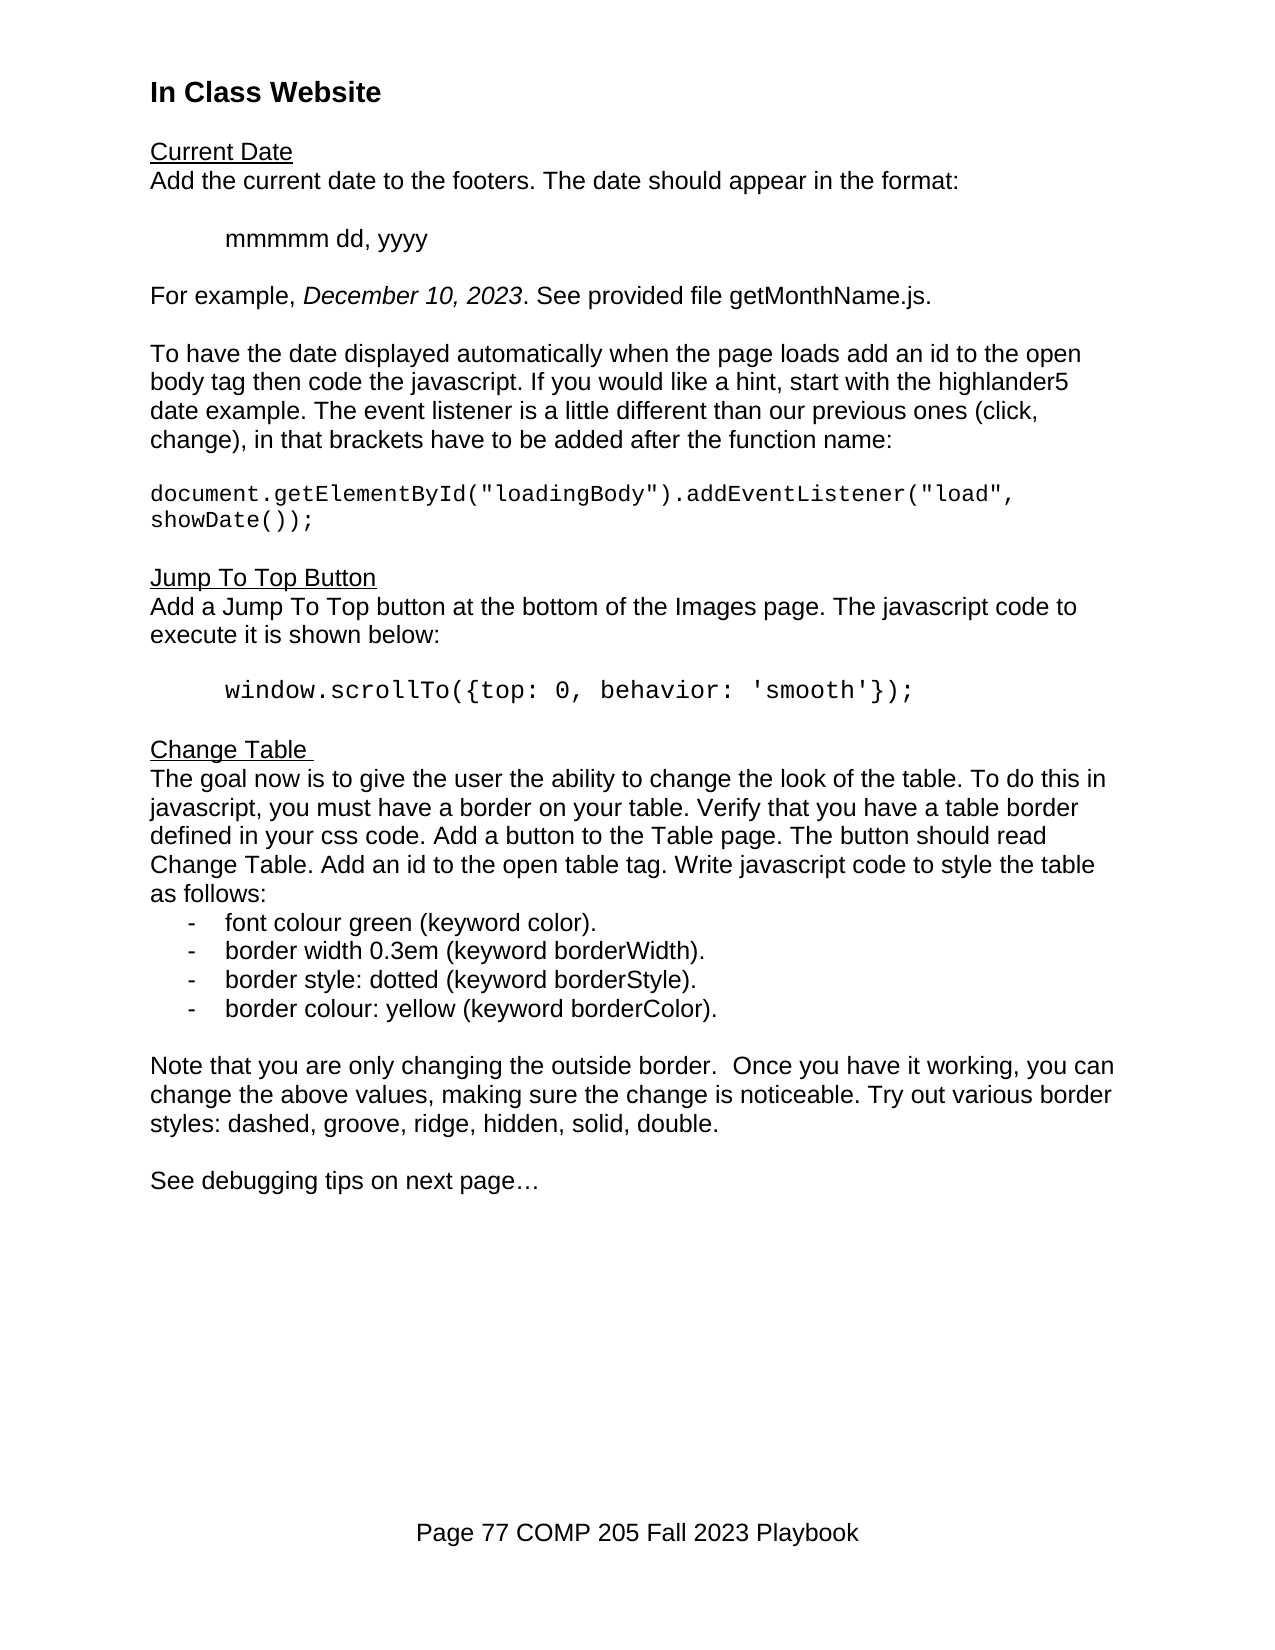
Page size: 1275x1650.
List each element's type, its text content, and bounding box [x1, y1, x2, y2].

text See debugging tips on next page… [150, 1166, 1125, 1195]
text Note that you are only changing the outside border. Once you have it working, you can change the above values, making sure the change is noticeable. Try out various border styles: dashed, groove, ridge, hidden, solid, double. [150, 1051, 1125, 1137]
list font colour green (keyword color). [187, 907, 1125, 936]
text document.getElementById("loadingBody").addEventListener("load", showDate()); [150, 482, 1125, 534]
list border style: dotted (keyword borderStyle). [187, 965, 1125, 994]
text window.scrollTo({top: 0, behavior: 'smooth'}); [150, 678, 1125, 706]
list border width 0.3em (keyword borderWidth). [187, 936, 1125, 965]
text mmmmm dd, yyyy [150, 223, 1125, 252]
list border colour: yellow (keyword borderColor). [187, 994, 1125, 1022]
text Add the current date to the footers. The date should appear in the format: [150, 166, 1125, 195]
text The goal now is to give the user the ability to change the look of the table. To do this in javascript, you must have a border on your table. Verify that you have a table border defined in your css code. Add a button to the Table page. The button should read Change Table. Add an id to the open table tag. Write javascript code to style the table as follows: [150, 764, 1125, 907]
text To have the date displayed automatically when the page loads add an id to the open body tag then code the javascript. If you would like a hint, start with the highlander5 date example. The event listener is a little different than our previous ones (click, change), in that brackets have to be added after the function name: [150, 338, 1125, 453]
subtitle In Class Website [150, 75, 1125, 108]
text Add a Jump To Top button at the bottom of the Images page. The javascript code to execute it is shown below: [150, 592, 1125, 649]
text For example, December 10, 2023. See provided file getMonthName.js. [150, 281, 1125, 310]
text Change Table [150, 735, 1125, 764]
text Jump To Top Button [150, 563, 1125, 592]
text Current Date [150, 137, 1125, 166]
